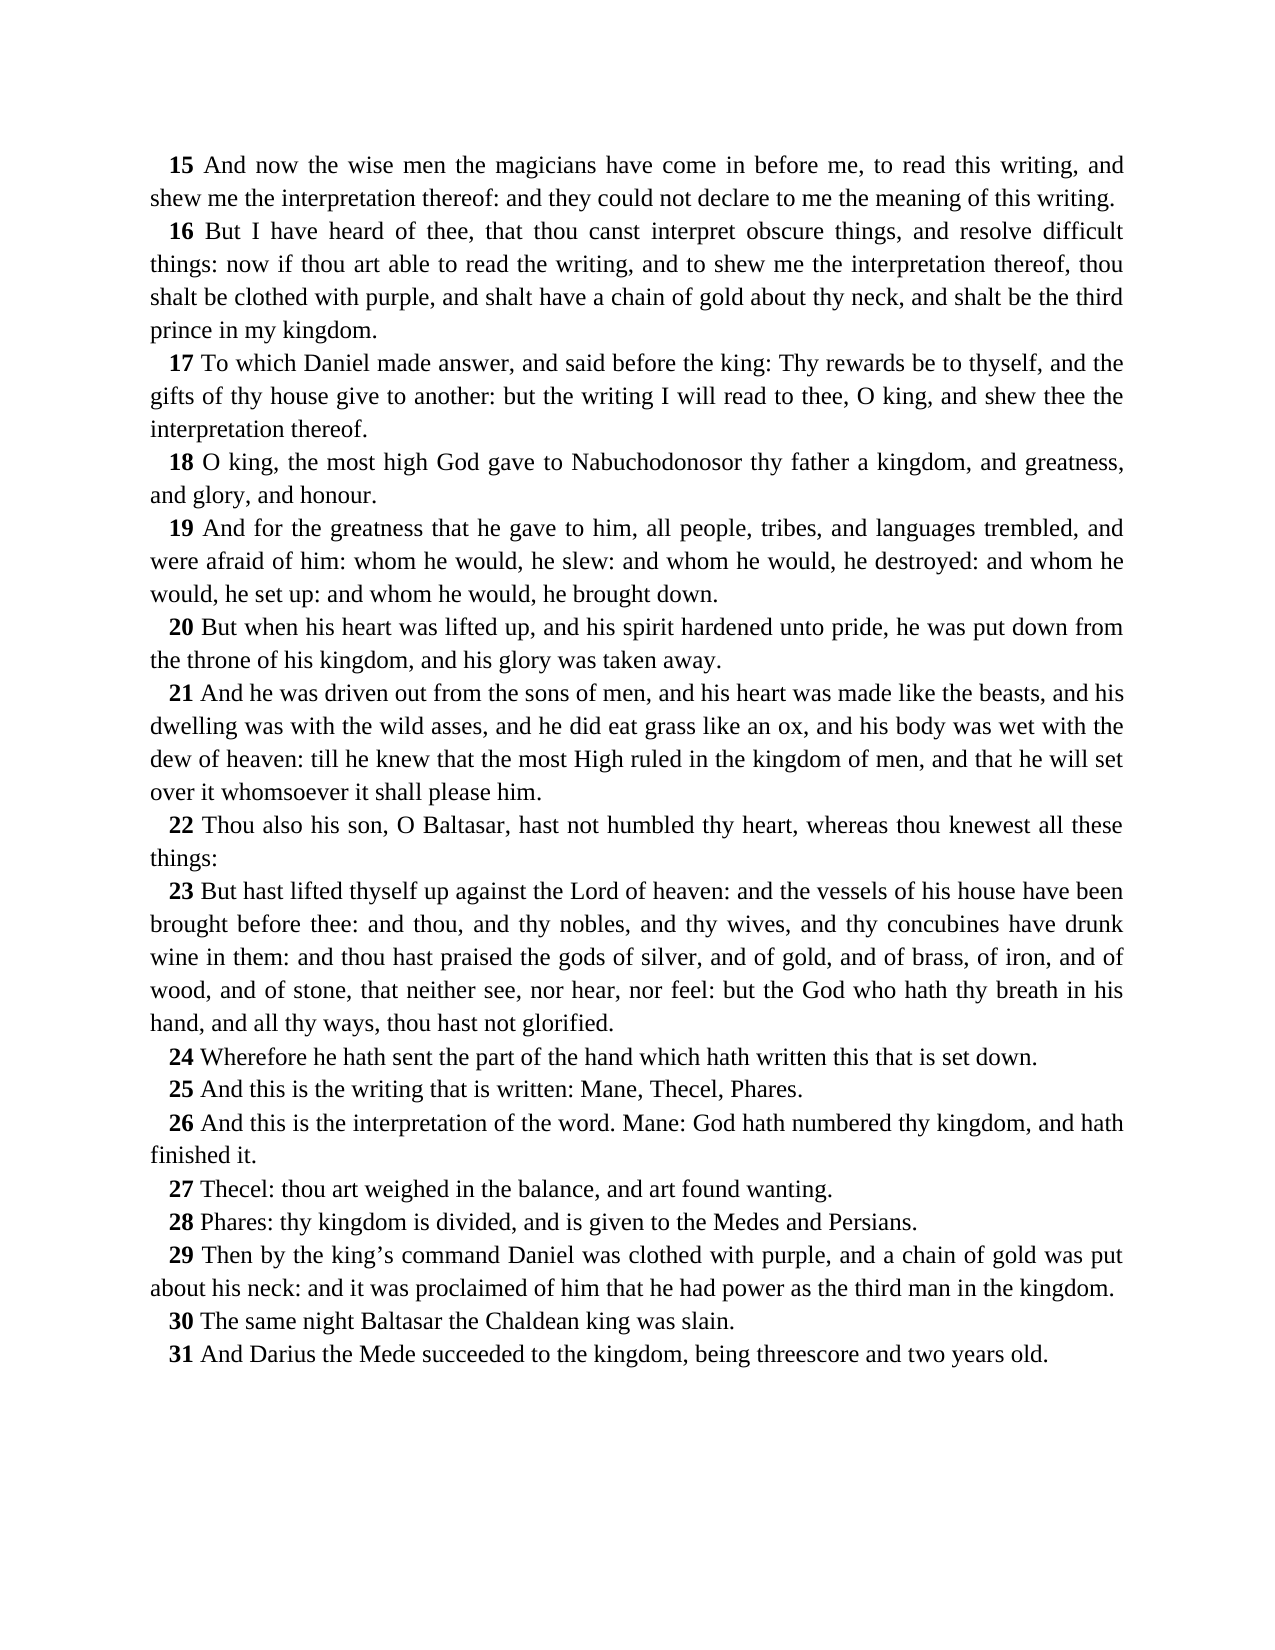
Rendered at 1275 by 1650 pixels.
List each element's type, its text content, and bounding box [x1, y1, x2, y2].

text 29 Then by the king’s command Daniel was clothed with purple, and a chain of gold was put about his neck: and it was proclaimed of him that he had power as the third man in the kingdom. [150, 1240, 1125, 1301]
text 15 And now the wise men the magicians have come in before me, to read this writing, and shew me the interpretation thereof: and they could not declare to me the meaning of this writing. [150, 150, 1125, 212]
text 31 And Darius the Mede succeeded to the kingdom, being threescore and two years old. [150, 1339, 1125, 1367]
text 21 And he was driven out from the sons of men, and his heart was made like the beasts, and his dwelling was with the wild asses, and he did eat grass like an ox, and his body was wet with the dew of heaven: till he knew that the most High ruled in the kingdom of men, and that he will set over it whomsoever it shall please him. [150, 678, 1125, 806]
text 25 And this is the writing that is written: Mane, Thecel, Phares. [150, 1074, 1125, 1103]
text 30 The same night Baltasar the Chaldean king was slain. [150, 1306, 1125, 1334]
text 26 And this is the interpretation of the word. Mane: God hath numbered thy kingdom, and hath finished it. [150, 1108, 1125, 1169]
text 28 Phares: thy kingdom is divided, and is given to the Medes and Persians. [150, 1207, 1125, 1235]
text 22 Thou also his son, O Baltasar, hast not humbled thy heart, whereas thou knewest all these things: [150, 810, 1125, 872]
text 18 O king, the most high God gave to Nabuchodonosor thy father a kingdom, and greatness, and glory, and honour. [150, 447, 1125, 509]
text 27 Thecel: thou art weighed in the balance, and art found wanting. [150, 1174, 1125, 1202]
text 23 But hast lifted thyself up against the Lord of heaven: and the vessels of his house have been brought before thee: and thou, and thy nobles, and thy wives, and thy concubines have drunk wine in them: and thou hast praised the gods of silver, and of gold, and of brass, of iron, and of wood, and of stone, that neither see, nor hear, nor feel: but the God who hath thy breath in his hand, and all thy ways, thou hast not glorified. [150, 876, 1125, 1037]
text 19 And for the greatness that he gave to him, all people, tribes, and languages trembled, and were afraid of him: whom he would, he slew: and whom he would, he destroyed: and whom he would, he set up: and whom he would, he brought down. [150, 513, 1125, 608]
text 24 Wherefore he hath sent the part of the hand which hath written this that is set down. [150, 1042, 1125, 1070]
text 16 But I have heard of thee, that thou canst interpret obscure things, and resolve difficult things: now if thou art able to read the writing, and to shew me the interpretation thereof, thou shalt be clothed with purple, and shalt have a chain of gold about thy neck, and shalt be the third prince in my kingdom. [150, 216, 1125, 344]
text 20 But when his heart was lifted up, and his spirit hardened unto pride, he was put down from the throne of his kingdom, and his glory was taken away. [150, 612, 1125, 674]
text 17 To which Daniel made answer, and said before the king: Thy rewards be to thyself, and the gifts of thy house give to another: but the writing I will read to thee, O king, and shew thee the interpretation thereof. [150, 348, 1125, 443]
